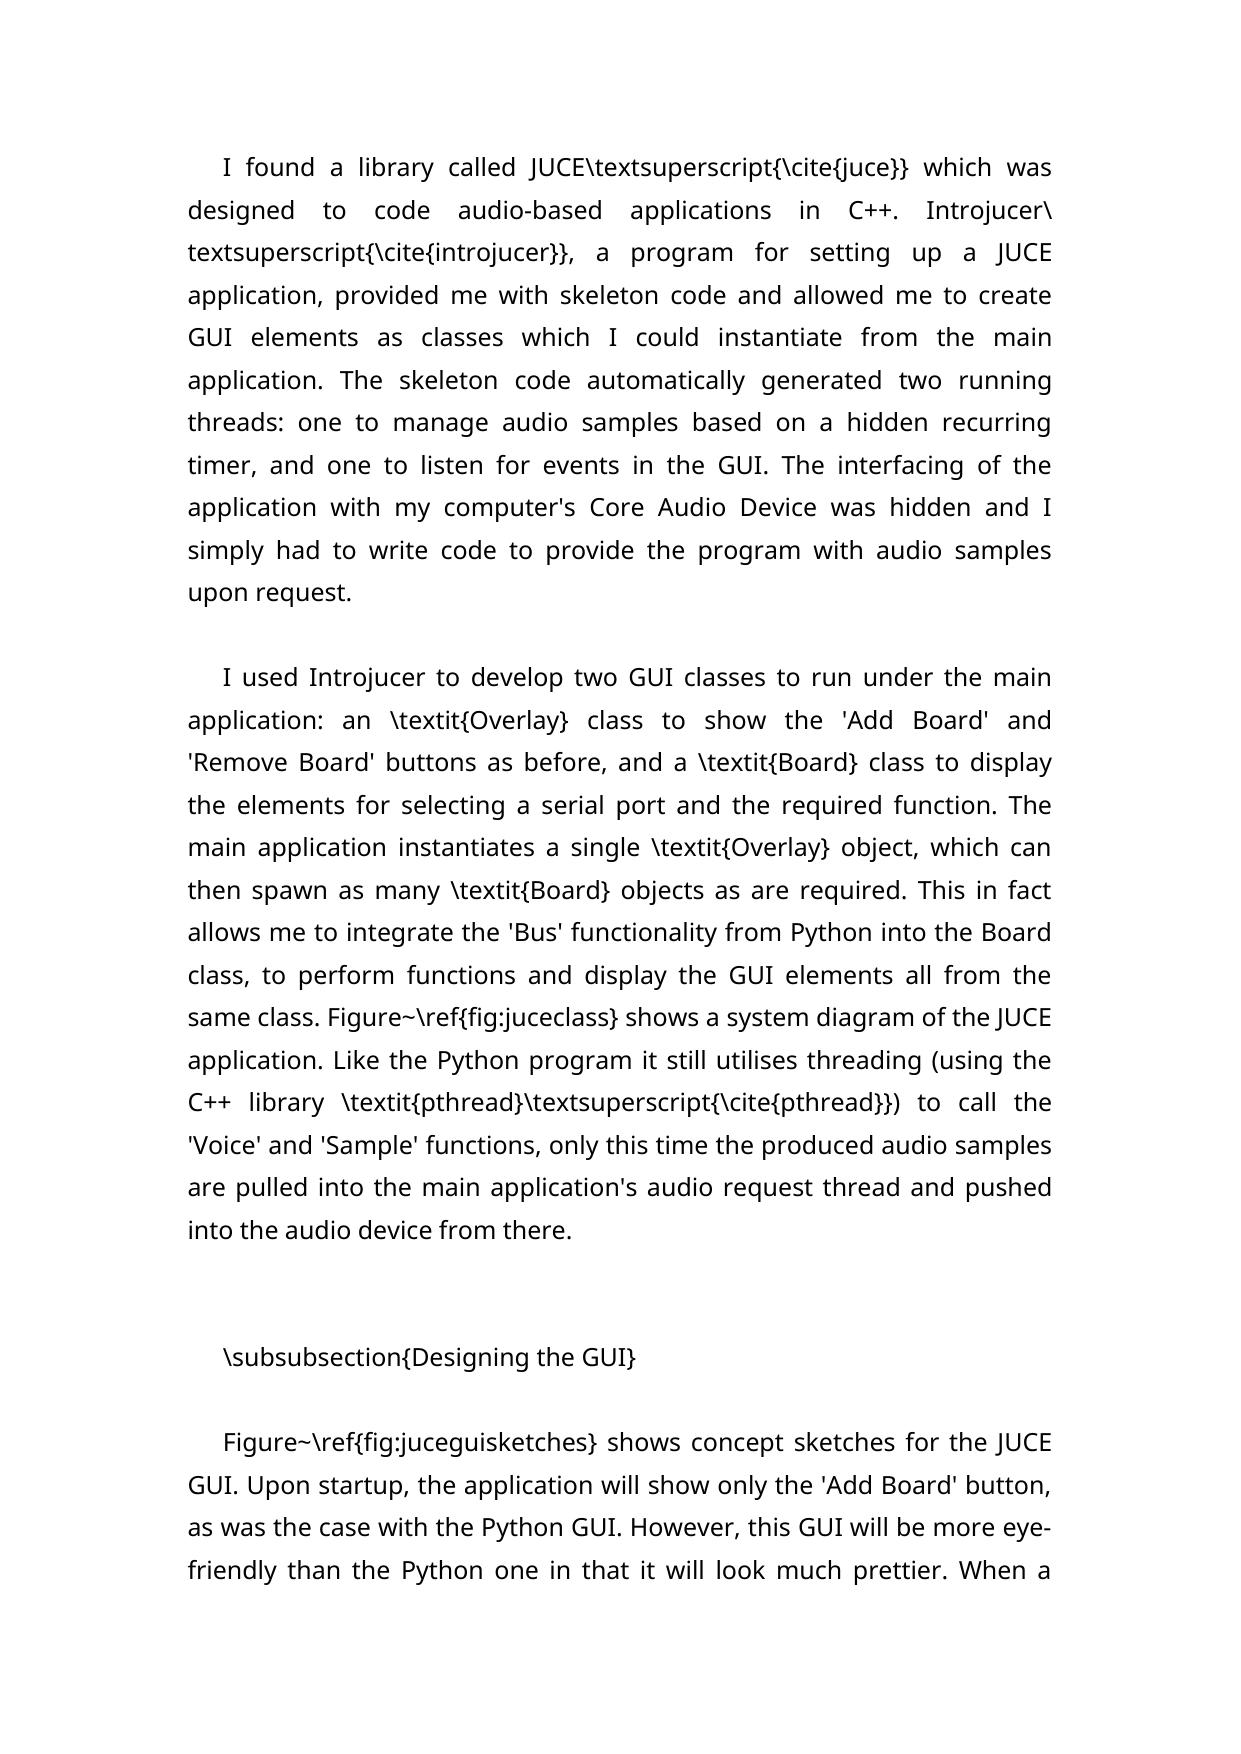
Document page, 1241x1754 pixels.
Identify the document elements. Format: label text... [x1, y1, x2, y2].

text I found a library called JUCE\textsuperscript{\cite{juce}} which was designed to code audio-based applications in C++. Introjucer\textsuperscript{\cite{introjucer}}, a program for setting up a JUCE application, provided me with skeleton code and allowed me to create GUI elements as classes which I could instantiate from the main application. The skeleton code automatically generated two running threads: one to manage audio samples based on a hidden recurring timer, and one to listen for events in the GUI. The interfacing of the application with my computer's Core Audio Device was hidden and I simply had to write code to provide the program with audio samples upon request. [187, 150, 1053, 609]
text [187, 1425, 1053, 1587]
text \subsubsection{Designing the GUI} [187, 1340, 1053, 1374]
text I used Introjucer to develop two GUI classes to run under the main application: an \textit{Overlay} class to show the 'Add Board' and 'Remove Board' buttons as before, and a \textit{Board} class to display the elements for selecting a serial port and the required function. The main application instantiates a single \textit{Overlay} object, which can then spawn as many \textit{Board} objects as are required. This in fact allows me to integrate the 'Bus' functionality from Python into the Board class, to perform functions and display the GUI elements all from the same class. Figure~\ref{fig:juceclass} shows a system diagram of the JUCE application. Like the Python program it still utilises threading (using the C++ library \textit{pthread}\textsuperscript{\cite{pthread}}) to call the 'Voice' and 'Sample' functions, only this time the produced audio samples are pulled into the main application's audio request thread and pushed into the audio device from there. [187, 660, 1053, 1247]
